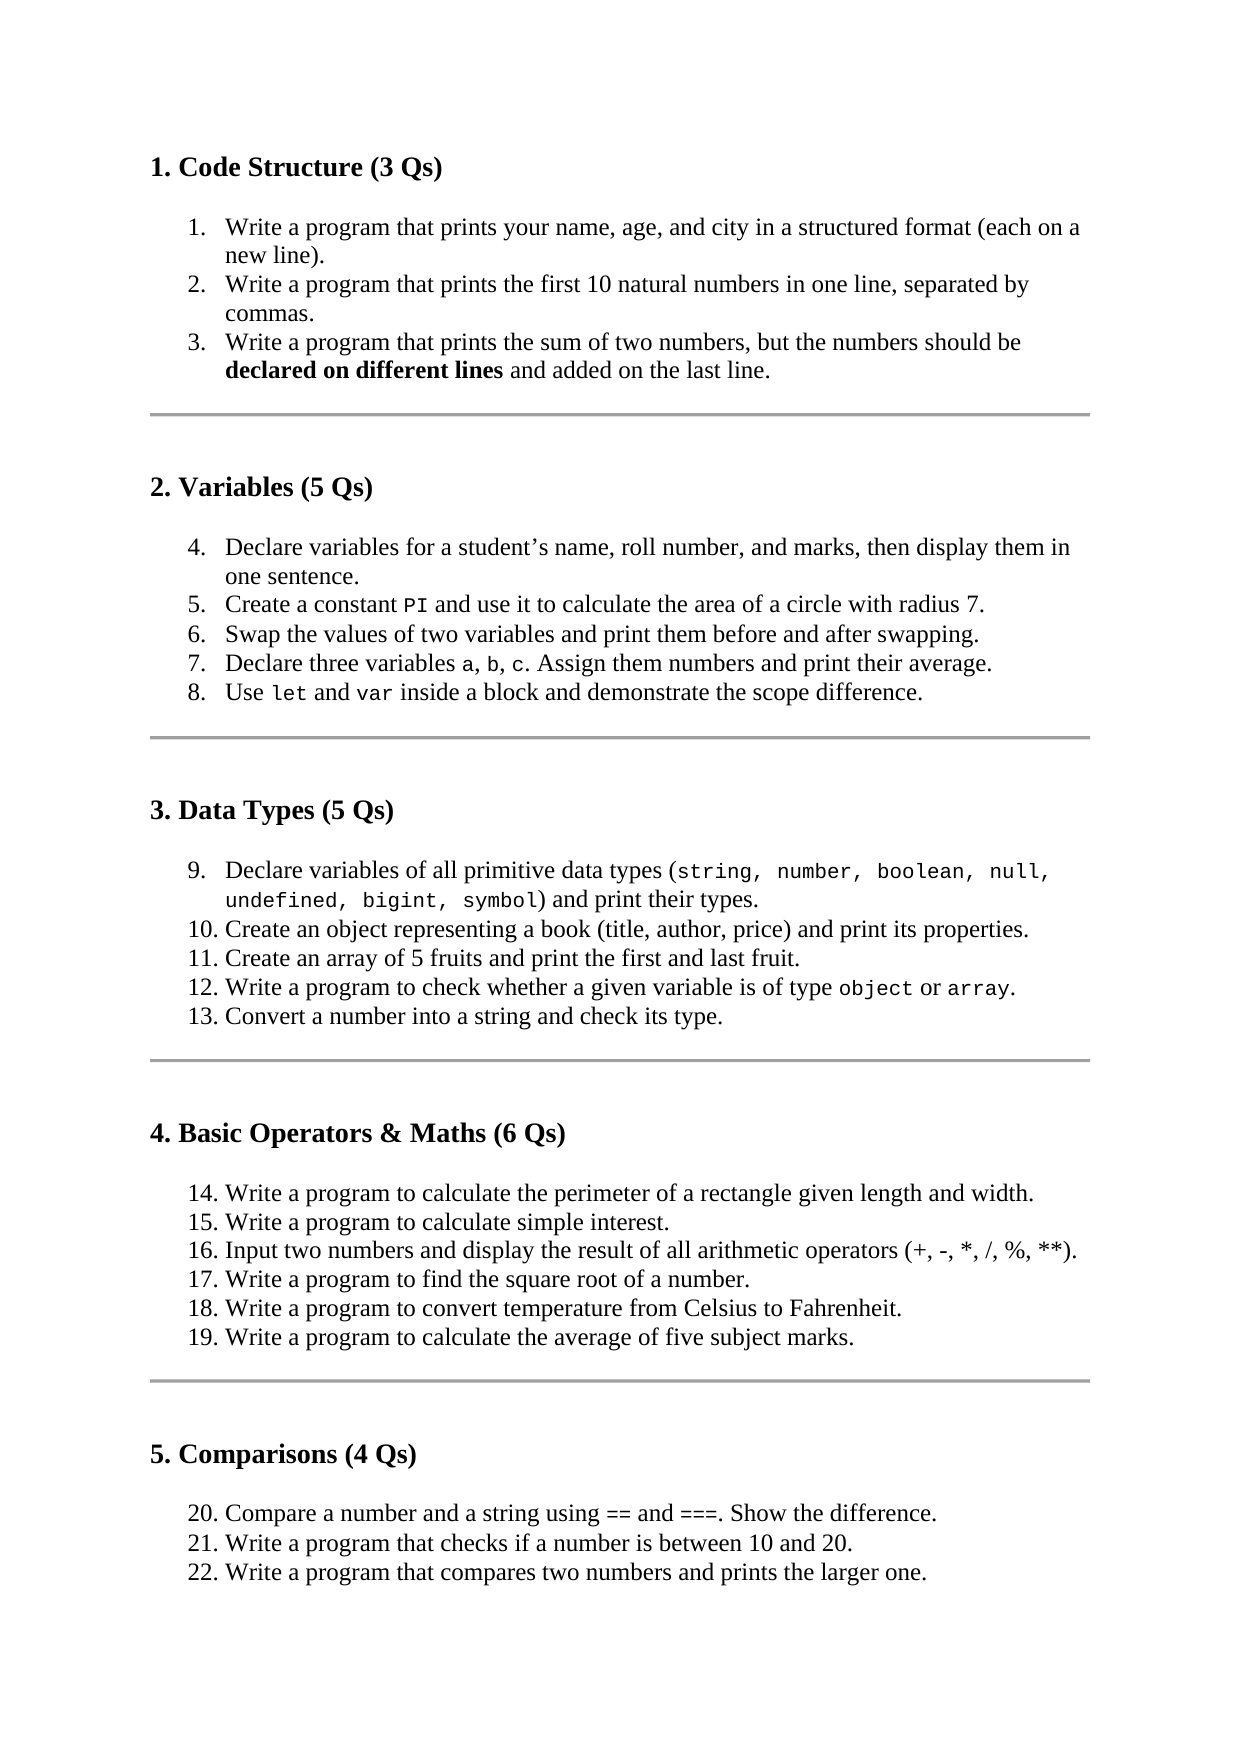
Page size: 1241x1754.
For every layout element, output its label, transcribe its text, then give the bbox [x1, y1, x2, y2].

list Declare variables of all primitive data types (string, number, boolean, null, undefined, bigint, symbol) and print their types. [187, 855, 1090, 914]
list Convert a number into a string and check its type. [187, 1001, 1090, 1030]
text 2. Variables (5 Qs) [150, 470, 1090, 503]
list Input two numbers and display the result of all arithmetic operators (+, -, *, /, %, **). [187, 1235, 1090, 1264]
list Create an object representing a book (title, author, price) and print its properties. [187, 914, 1090, 943]
list Write a program that prints the sum of two numbers, but the numbers should be declared on different lines and added on the last line. [187, 327, 1090, 384]
list Write a program to calculate the average of five subject marks. [187, 1322, 1090, 1350]
list Write a program that compares two numbers and prints the larger one. [187, 1557, 1090, 1585]
list Create a constant PI and use it to calculate the area of a circle with radius 7. [187, 589, 1090, 619]
list Write a program to convert temperature from Celsius to Fahrenheit. [187, 1293, 1090, 1322]
text 1. Code Structure (3 Qs) [150, 150, 1090, 182]
list Declare variables for a student’s name, roll number, and marks, then display them in one sentence. [187, 532, 1090, 589]
list Write a program to find the square root of a number. [187, 1264, 1090, 1293]
list Write a program that prints the first 10 natural numbers in one line, separated by commas. [187, 269, 1090, 327]
list Write a program to calculate the perimeter of a rectangle given length and width. [187, 1178, 1090, 1207]
list Create an array of 5 fruits and print the first and last fruit. [187, 943, 1090, 972]
text 4. Basic Operators & Maths (6 Qs) [150, 1116, 1090, 1149]
list Swap the values of two variables and print them before and after swapping. [187, 619, 1090, 648]
list Write a program that checks if a number is between 10 and 20. [187, 1528, 1090, 1557]
text 5. Comparisons (4 Qs) [150, 1437, 1090, 1469]
list Write a program that prints your name, age, and city in a structured format (each on a new line). [187, 212, 1090, 269]
list Declare three variables a, b, c. Assign them numbers and print their average. [187, 648, 1090, 677]
list Use let and var inside a block and demonstrate the scope difference. [187, 677, 1090, 707]
list Compare a number and a string using == and ===. Show the difference. [187, 1498, 1090, 1528]
list Write a program to calculate simple interest. [187, 1207, 1090, 1235]
list Write a program to check whether a given variable is of type object or array. [187, 972, 1090, 1001]
text 3. Data Types (5 Qs) [150, 793, 1090, 826]
